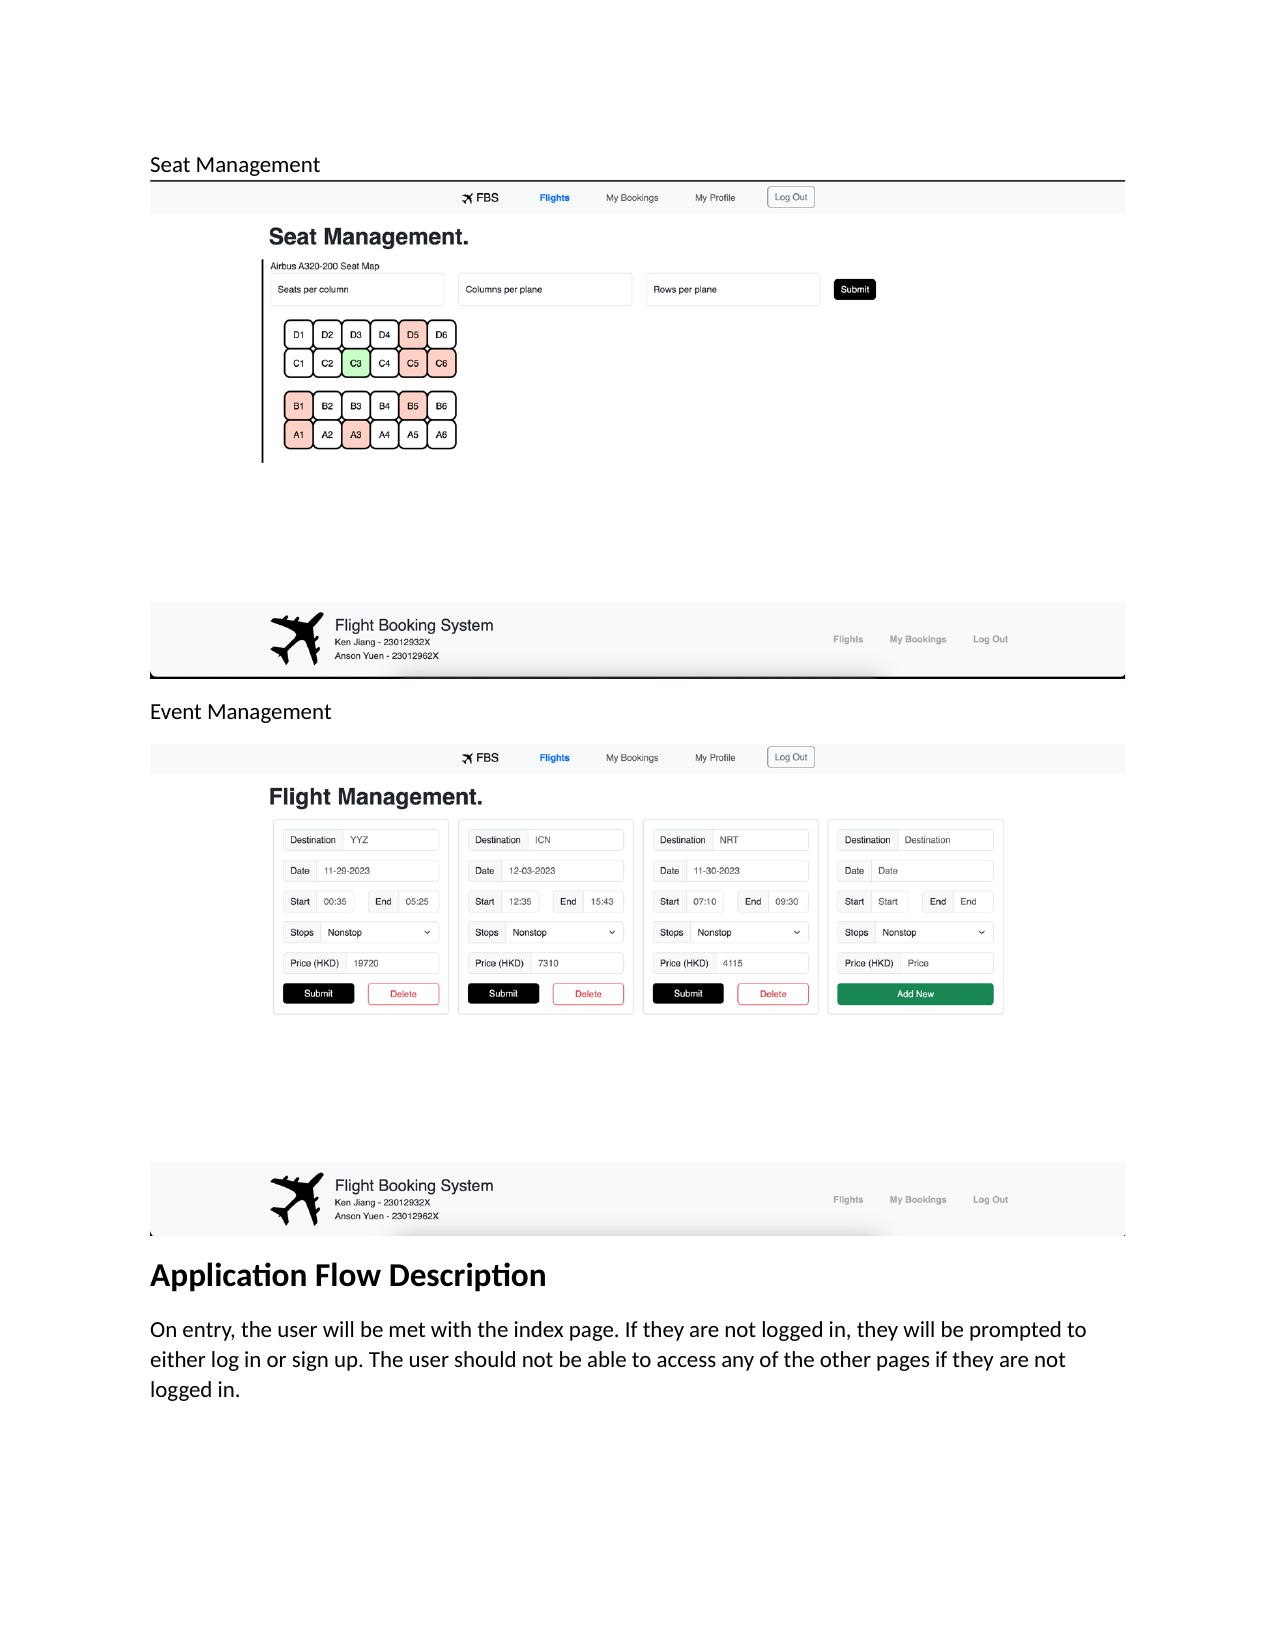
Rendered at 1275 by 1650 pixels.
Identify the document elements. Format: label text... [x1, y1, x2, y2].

text Seat Management [150, 150, 1125, 180]
picture [150, 744, 1125, 1236]
picture [150, 180, 1125, 679]
text Application Flow Description [150, 1254, 1125, 1295]
text On entry, the user will be met with the index page. If they are not logged in, they will be prompted to either log in or sign up. The user should not be able to access any of the other pages if they are not logged in. [150, 1315, 1125, 1403]
text Event Management [150, 697, 1125, 725]
